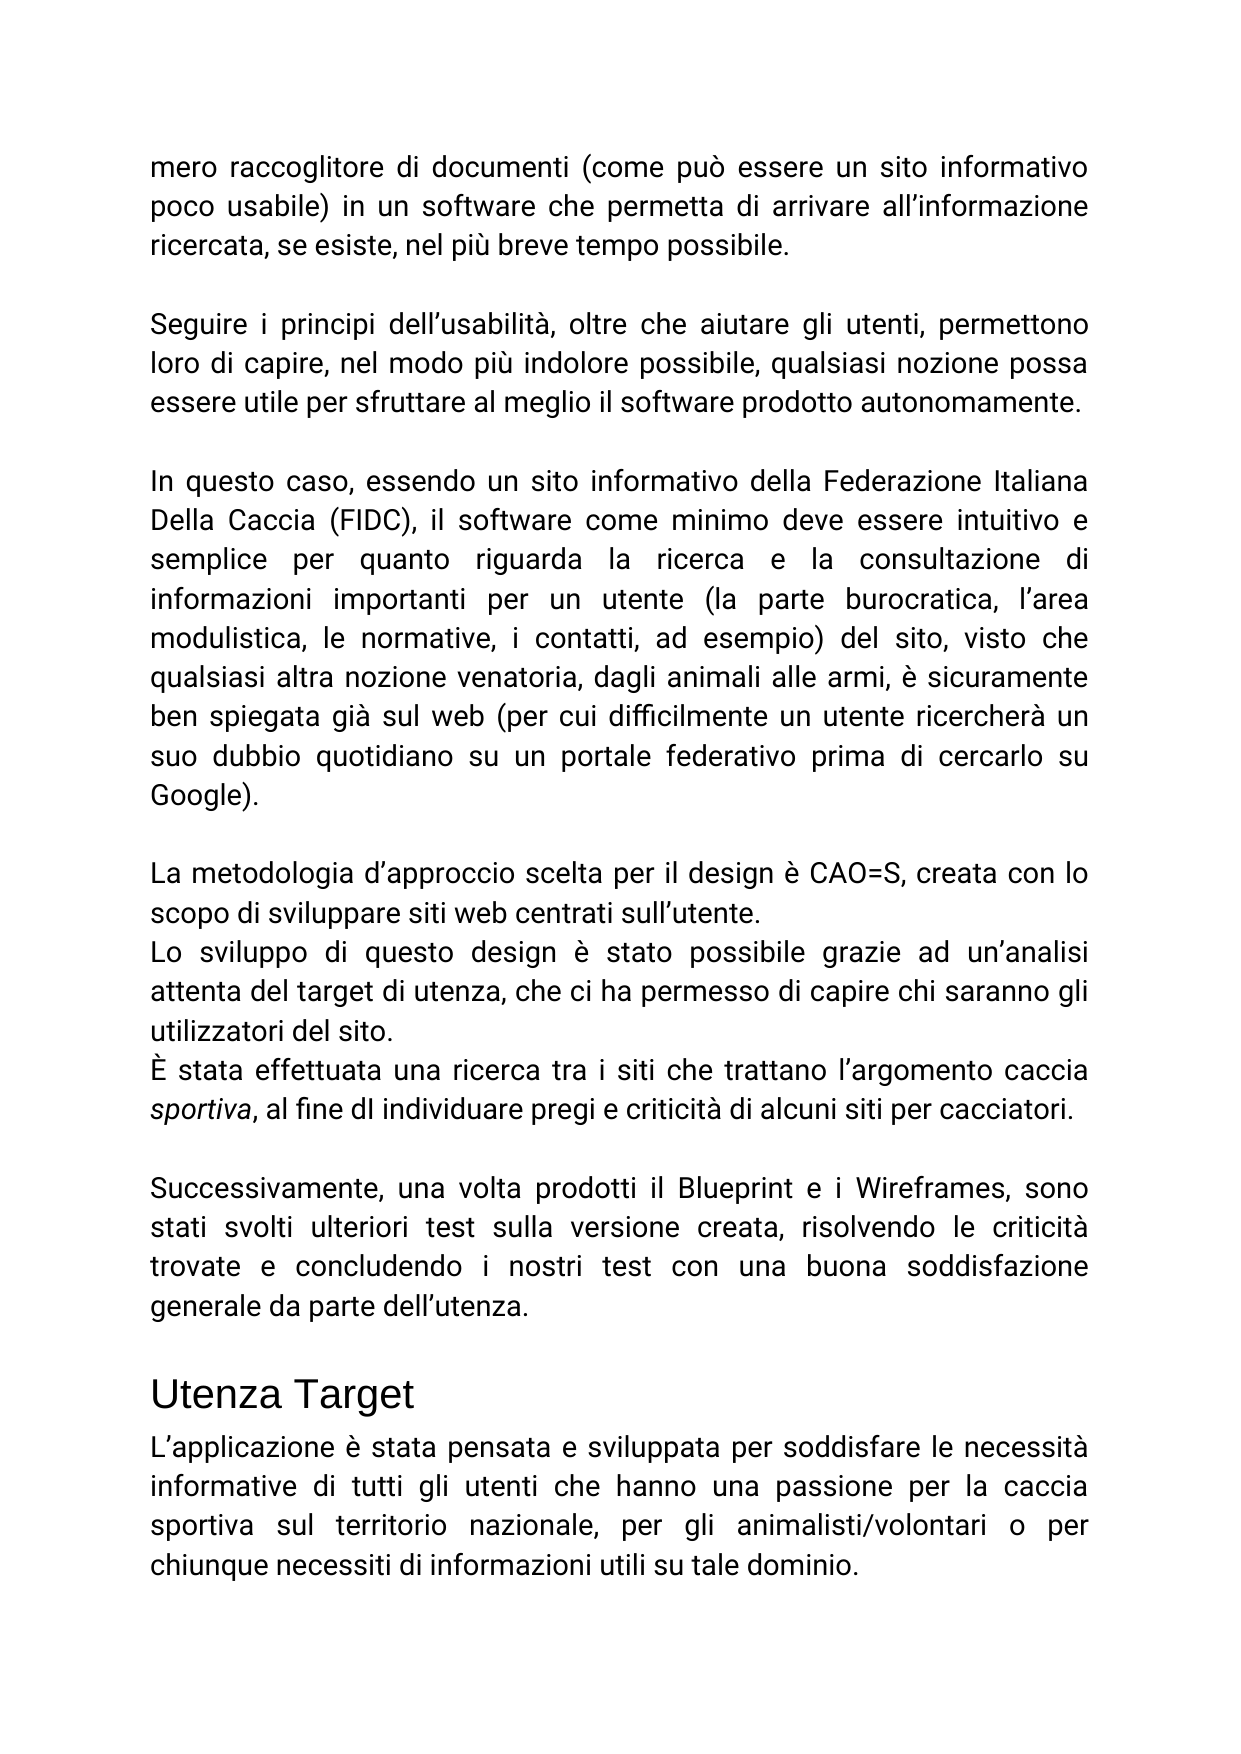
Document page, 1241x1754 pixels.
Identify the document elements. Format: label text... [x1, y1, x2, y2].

text La metodologia d’approccio scelta per il design è CAO=S, creata con lo scopo di sviluppare siti web centrati sull’utente. [150, 857, 1090, 930]
subtitle Utenza Target [150, 1370, 1090, 1418]
text L’applicazione è stata pensata e sviluppata per soddisfare le necessità informative di tutti gli utenti che hanno una passione per la caccia sportiva sul territorio nazionale, per gli animalisti/volontari o per chiunque necessiti di informazioni utili su tale dominio. [150, 1430, 1090, 1582]
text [150, 150, 1090, 263]
text In questo caso, essendo un sito informativo della Federazione Italiana Della Caccia (FIDC), il software come minimo deve essere intuitivo e semplice per quanto riguarda la ricerca e la consultazione di informazioni importanti per un utente (la parte burocratica, l’area modulistica, le normative, i contatti, ad esempio) del sito, visto che qualsiasi altra nozione venatoria, dagli animali alle armi, è sicuramente ben spiegata già sul web (per cui difficilmente un utente ricercherà un suo dubbio quotidiano su un portale federativo prima di cercarlo su Google). [150, 464, 1090, 812]
text Successivamente, una volta prodotti il Blueprint e i Wireframes, sono stati svolti ulteriori test sulla versione creata, risolvendo le criticità trovate e concludendo i nostri test con una buona soddisfazione generale da parte dell’utenza. [150, 1171, 1090, 1323]
text È stata effettuata una ricerca tra i siti che trattano l’argomento caccia sportiva, al fine dI individuare pregi e criticità di alcuni siti per cacciatori. [150, 1053, 1090, 1127]
text Lo sviluppo di questo design è stato possibile grazie ad un’analisi attenta del target di utenza, che ci ha permesso di capire chi saranno gli utilizzatori del sito. [150, 935, 1090, 1048]
text Seguire i principi dell’usabilità, oltre che aiutare gli utenti, permettono loro di capire, nel modo più indolore possibile, qualsiasi nozione possa essere utile per sfruttare al meglio il software prodotto autonomamente. [150, 307, 1090, 420]
